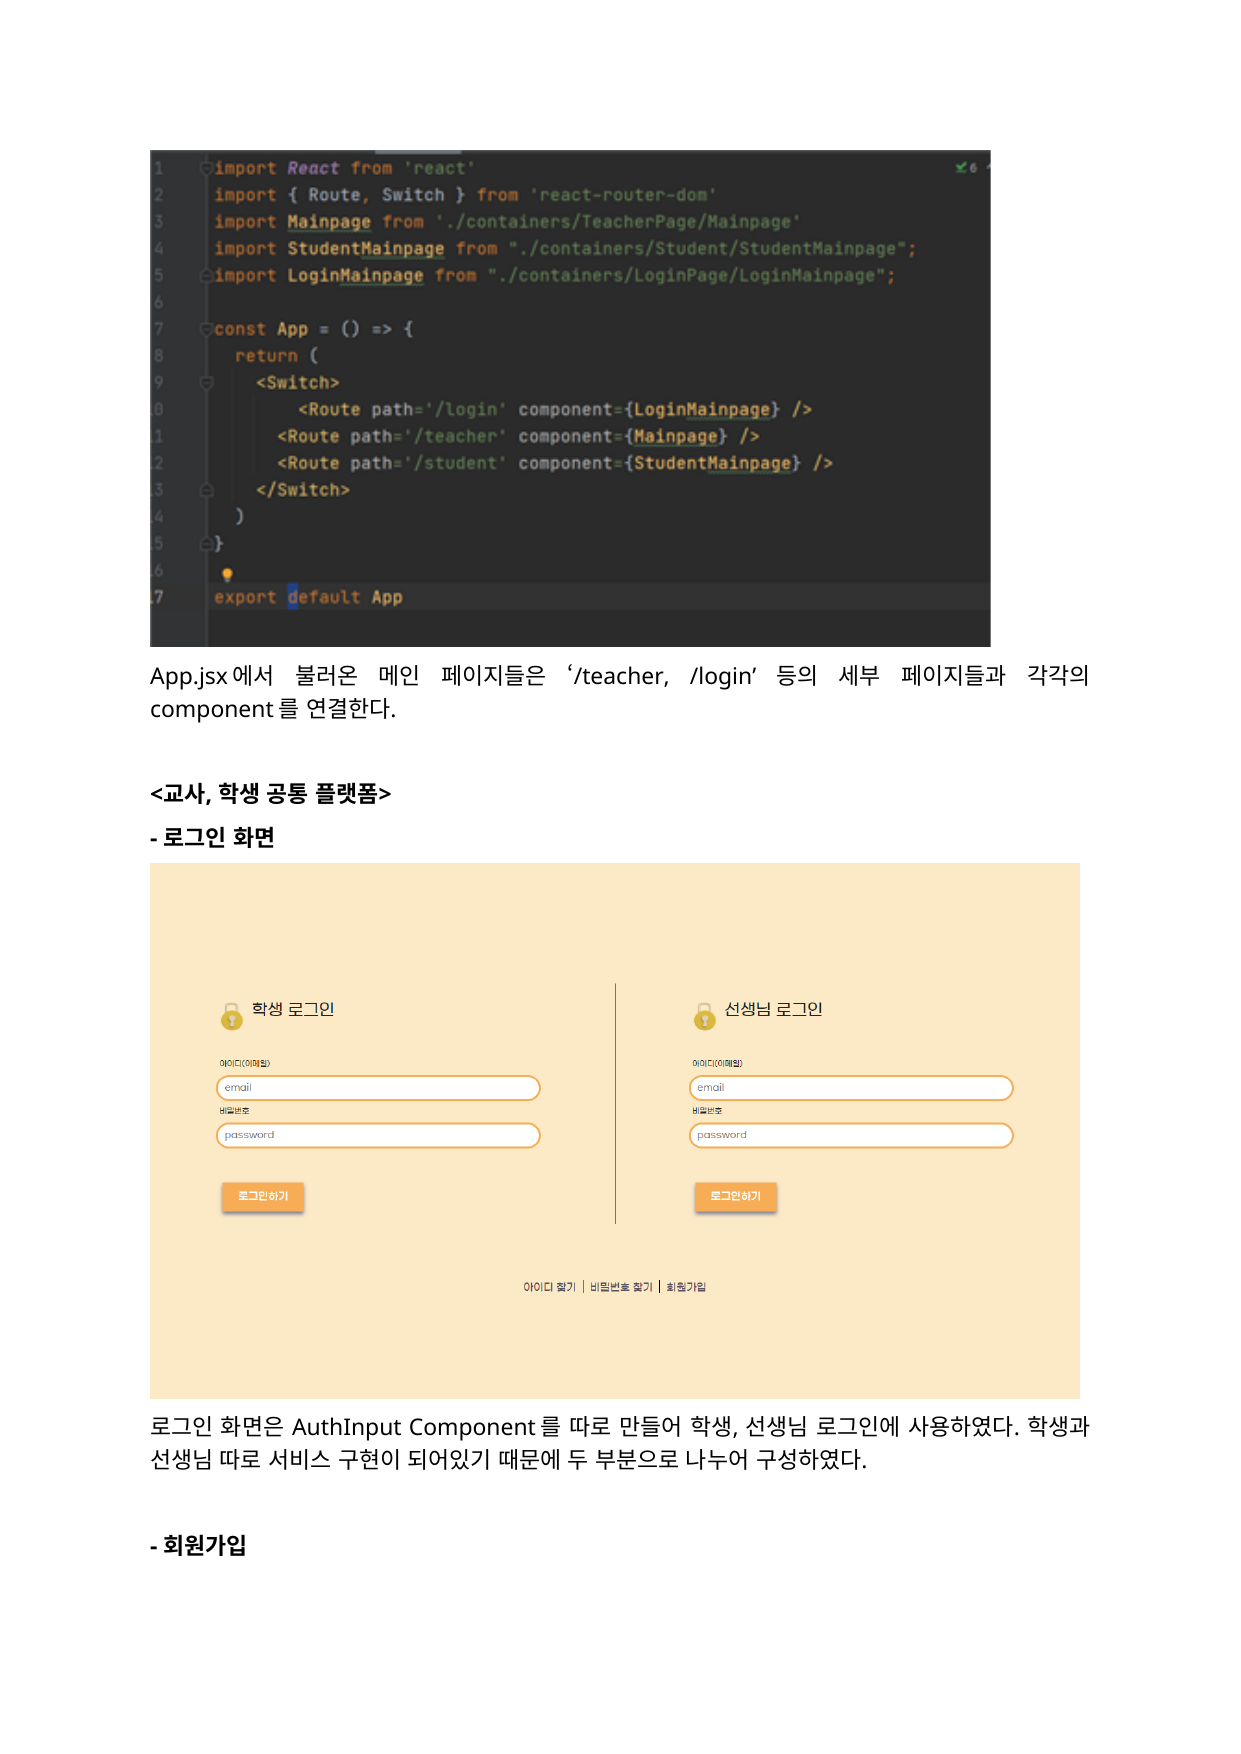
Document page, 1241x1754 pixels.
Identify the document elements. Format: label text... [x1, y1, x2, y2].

picture [150, 150, 991, 647]
text App.jsx에서 불러온 메인 페이지들은 ‘/teacher, /login’ 등의 세부 페이지들과 각각의 component를 연결한다. [150, 657, 1090, 724]
text <교사, 학생 공통 플랫폼> [150, 776, 1090, 809]
text 로그인 화면은 AuthInput Component를 따로 만들어 학생, 선생님 로그인에 사용하였다. 학생과 선생님 따로 서비스 구현이 되어있기 때문에 두 부분으로 나누어 구성하였다. [150, 1409, 1090, 1476]
picture [150, 863, 1081, 1399]
text - 회원가입 [150, 1528, 1090, 1561]
text - 로그인 화면 [150, 820, 1090, 853]
